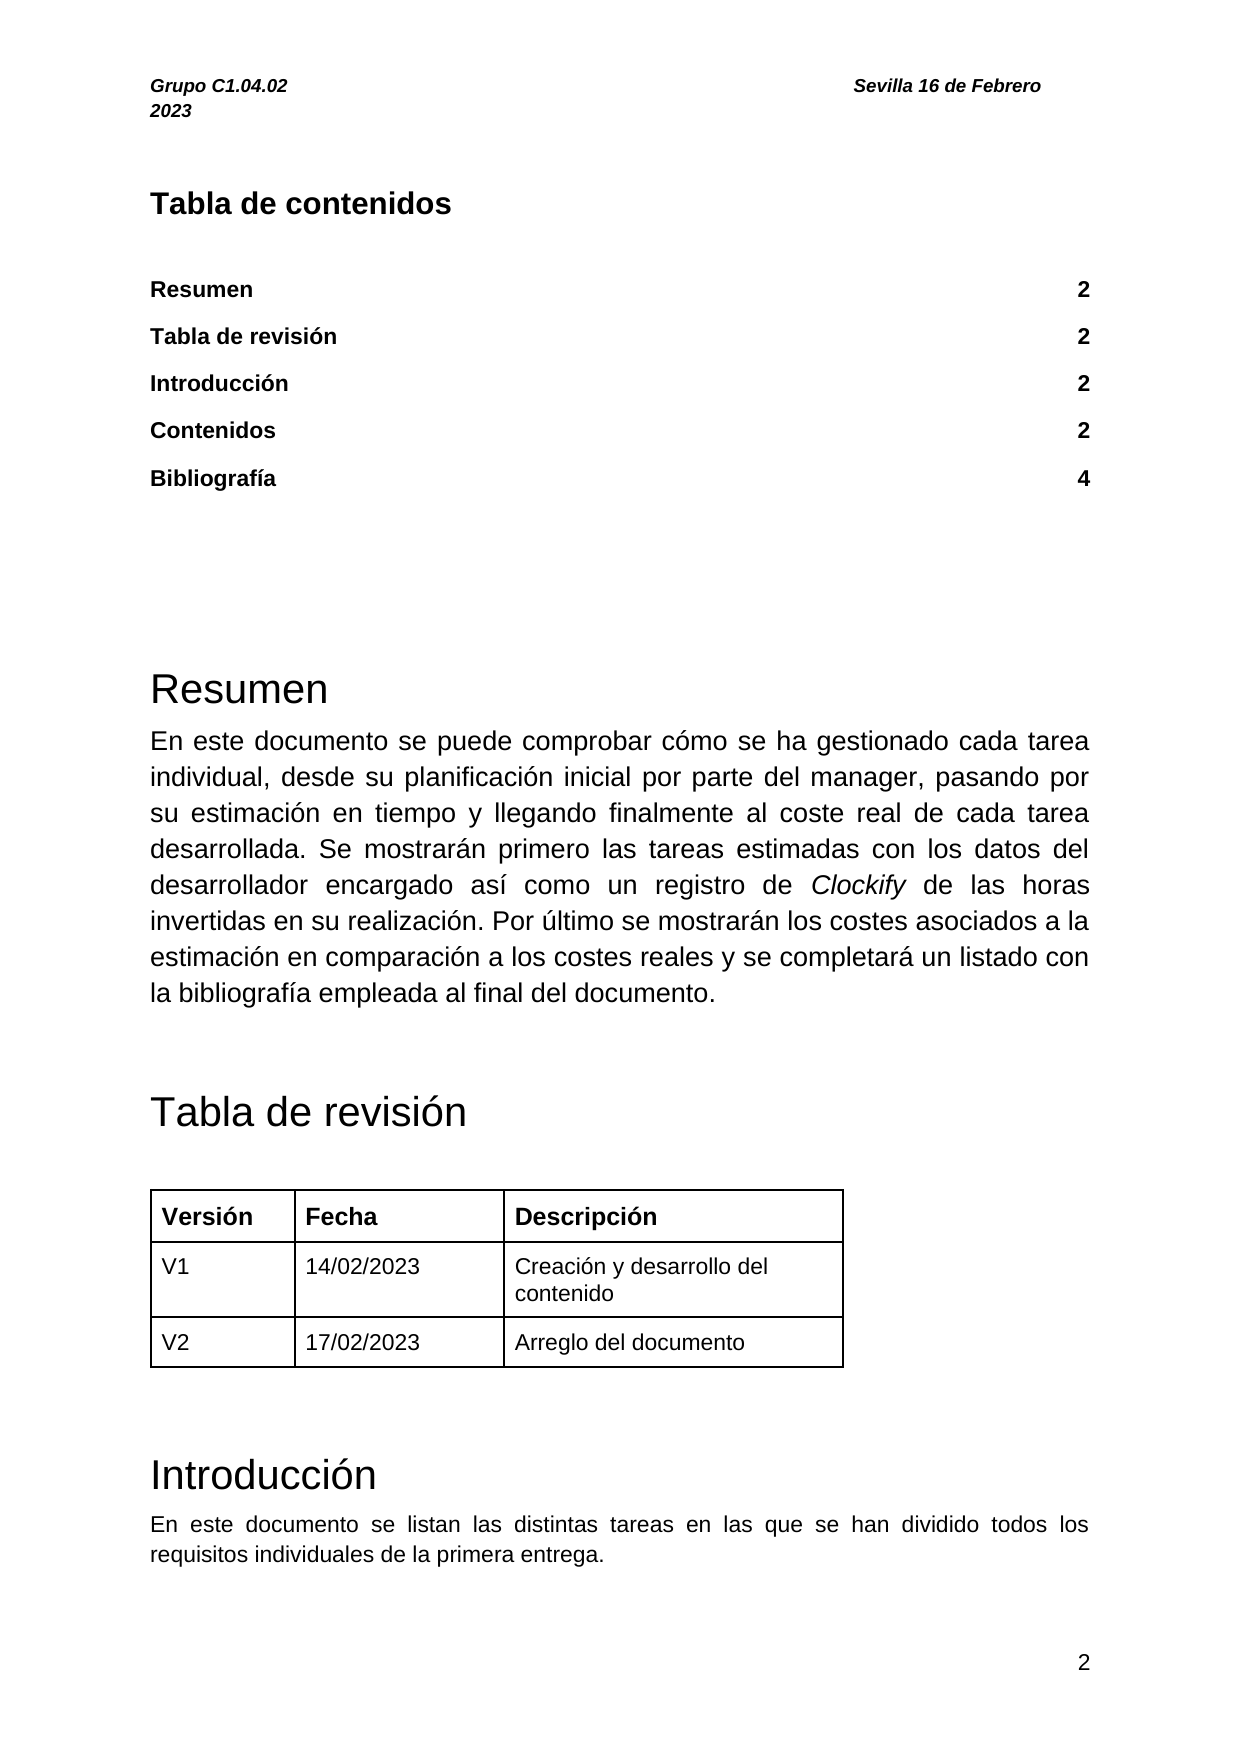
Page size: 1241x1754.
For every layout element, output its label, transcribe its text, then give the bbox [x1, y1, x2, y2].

table_cell Arreglo del documento [505, 1318, 842, 1366]
table_header Descripción [505, 1191, 842, 1241]
subtitle Tabla de revisión [150, 1087, 1090, 1135]
subtitle Resumen [150, 665, 1090, 713]
table_header Fecha [296, 1191, 503, 1241]
text En este documento se listan las distintas tareas en las que se han dividido todos los requisitos individuales de la primera entrega. [150, 1511, 1090, 1567]
table_cell V1 [152, 1243, 294, 1316]
table_cell V2 [152, 1318, 294, 1366]
table_header Versión [152, 1191, 294, 1241]
table_cell Creación y desarrollo del contenido [505, 1243, 842, 1316]
text En este documento se puede comprobar cómo se ha gestionado cada tarea individual, desde su planificación inicial por parte del manager, pasando por su estimación en tiempo y llegando finalmente al coste real de cada tarea desarrollada. Se mostrarán primero las tareas estimadas con los datos del desarrollador encargado así como un registro de Clockify de las horas invertidas en su realización. Por último se mostrarán los costes asociados a la estimación en comparación a los costes reales y se completará un listado con la bibliografía empleada al final del documento. [150, 725, 1090, 1008]
text Tabla de contenidos [150, 185, 1090, 221]
table_cell 17/02/2023 [296, 1318, 503, 1366]
table_cell 14/02/2023 [296, 1243, 503, 1316]
subtitle Introducción [150, 1451, 1090, 1498]
